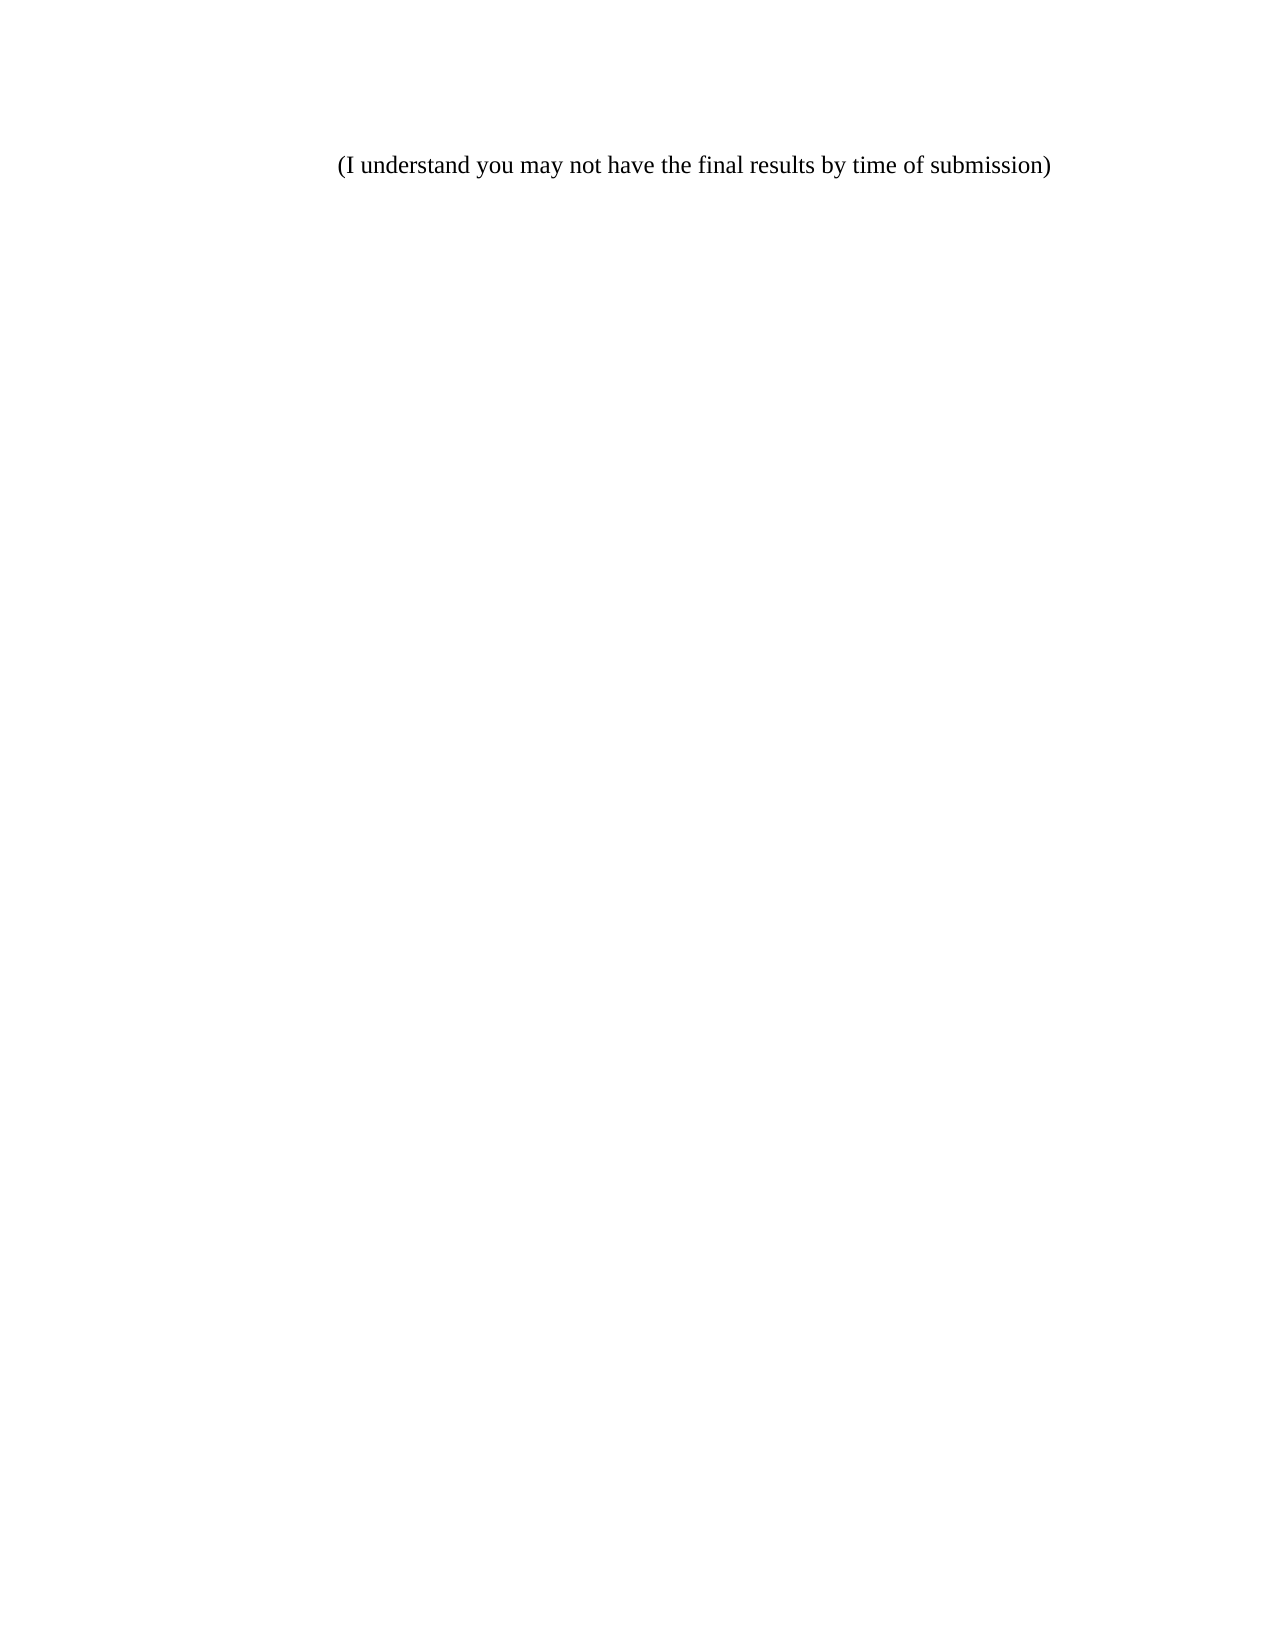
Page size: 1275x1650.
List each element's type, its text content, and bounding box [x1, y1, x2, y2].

list (I understand you may not have the final results by time of submission) [337, 150, 1087, 179]
